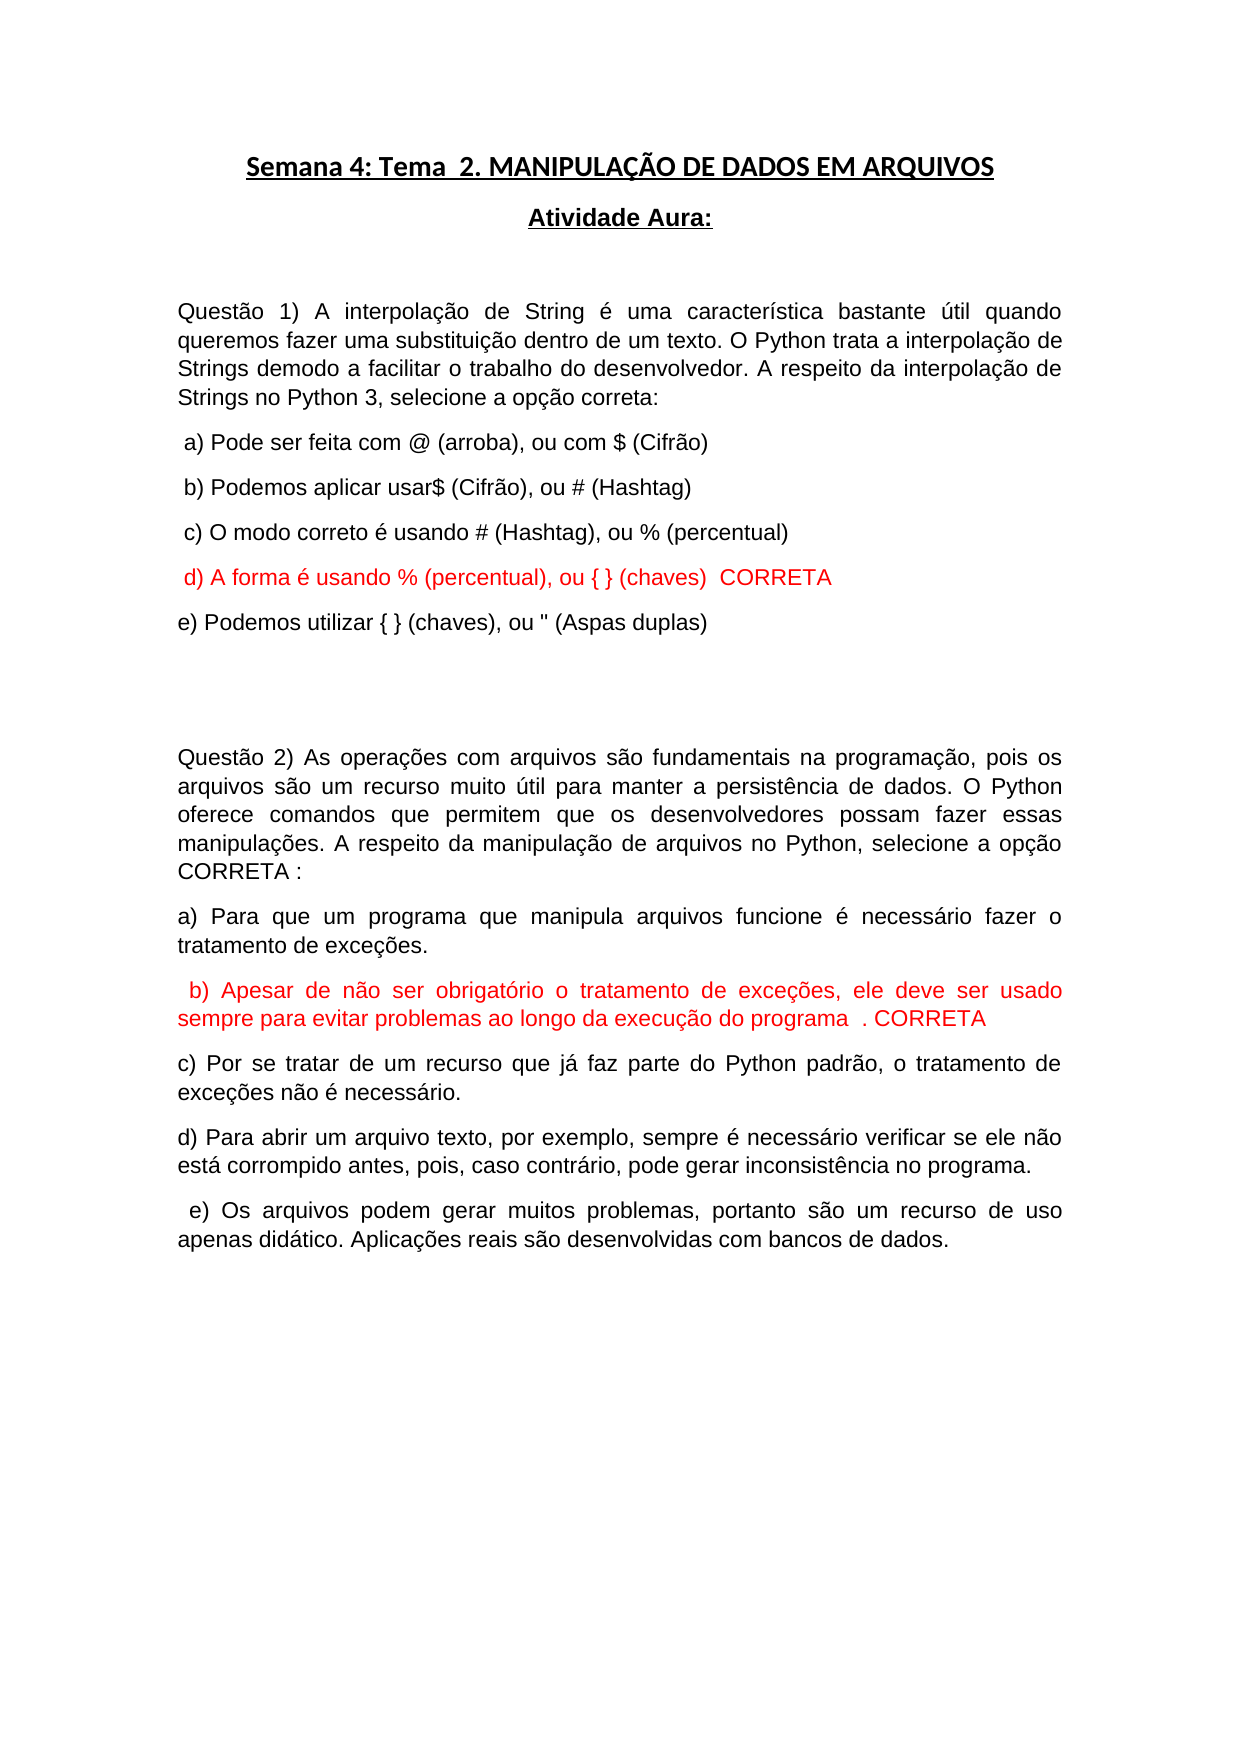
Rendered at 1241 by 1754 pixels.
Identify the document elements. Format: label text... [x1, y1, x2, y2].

text Atividade Aura: [177, 203, 1063, 231]
text e) Podemos utilizar { } (chaves), ou " (Aspas duplas) [177, 609, 1063, 635]
text Questão 2) As operações com arquivos são fundamentais na programação, pois os arquivos são um recurso muito útil para manter a persistência de dados. O Python oferece comandos que permitem que os desenvolvedores possam fazer essas manipulações. A respeito da manipulação de arquivos no Python, selecione a opção CORRETA : [177, 744, 1063, 884]
text c) Por se tratar de um recurso que já faz parte do Python padrão, o tratamento de exceções não é necessário. [177, 1050, 1063, 1105]
text d) Para abrir um arquivo texto, por exemplo, sempre é necessário verificar se ele não está corrompido antes, pois, caso contrário, pode gerar inconsistência no programa. [177, 1124, 1063, 1178]
text d) A forma é usando % (percentual), ou { } (chaves) CORRETA [177, 564, 1063, 590]
text b) Podemos aplicar usar$ (Cifrão), ou # (Hashtag) [177, 474, 1063, 500]
text e) Os arquivos podem gerar muitos problemas, portanto são um recurso de uso apenas didático. Aplicações reais são desenvolvidas com bancos de dados. [177, 1197, 1063, 1252]
text b) Apesar de não ser obrigatório o tratamento de exceções, ele deve ser usado sempre para evitar problemas ao longo da execução do programa . CORRETA [177, 977, 1063, 1031]
text a) Pode ser feita com @ (arroba), ou com $ (Cifrão) [177, 428, 1063, 455]
text a) Para que um programa que manipula arquivos funcione é necessário fazer o tratamento de exceções. [177, 903, 1063, 958]
text Semana 4: Tema 2. MANIPULAÇÃO DE DADOS EM ARQUIVOS [177, 148, 1063, 183]
text Questão 1) A interpolação de String é uma característica bastante útil quando queremos fazer uma substituição dentro de um texto. O Python trata a interpolação de Strings demodo a facilitar o trabalho do desenvolvedor. A respeito da interpolação de Strings no Python 3, selecione a opção correta: [177, 298, 1063, 410]
text c) O modo correto é usando # (Hashtag), ou % (percentual) [177, 519, 1063, 545]
